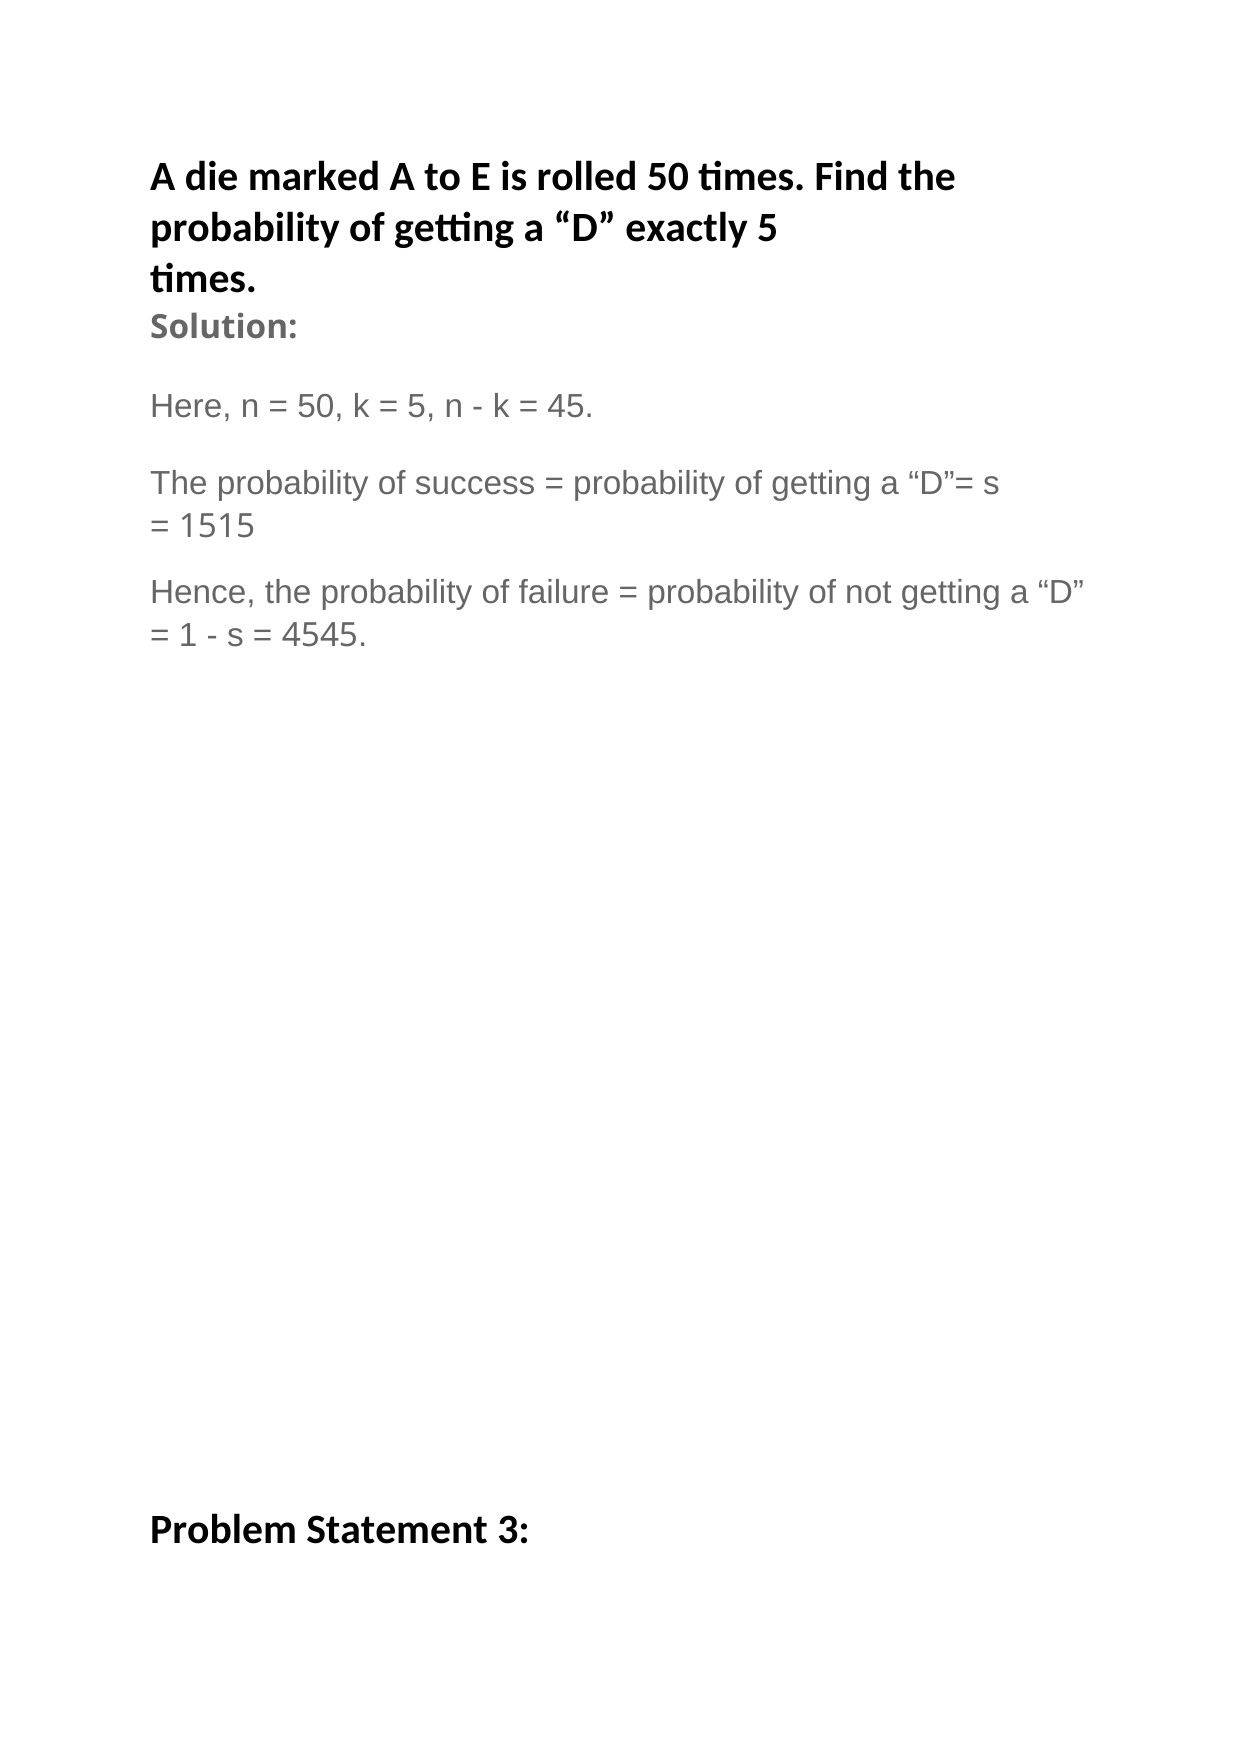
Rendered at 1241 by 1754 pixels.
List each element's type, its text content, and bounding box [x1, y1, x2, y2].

text times. [150, 252, 1090, 302]
text Hence, the probability of failure = probability of not getting a “D” = 1 - s = 4545. [150, 572, 1090, 656]
text A die marked A to E is rolled 50 times. Find the probability of getting a “D” exactly 5 [150, 150, 1090, 252]
text Solution: [150, 302, 1090, 348]
text Here, n = 50, k = 5, n - k = 45. [150, 386, 1090, 425]
text Problem Statement 3: [150, 1503, 1090, 1554]
text The probability of success = probability of getting a “D”= s = 1515 [150, 463, 1090, 547]
